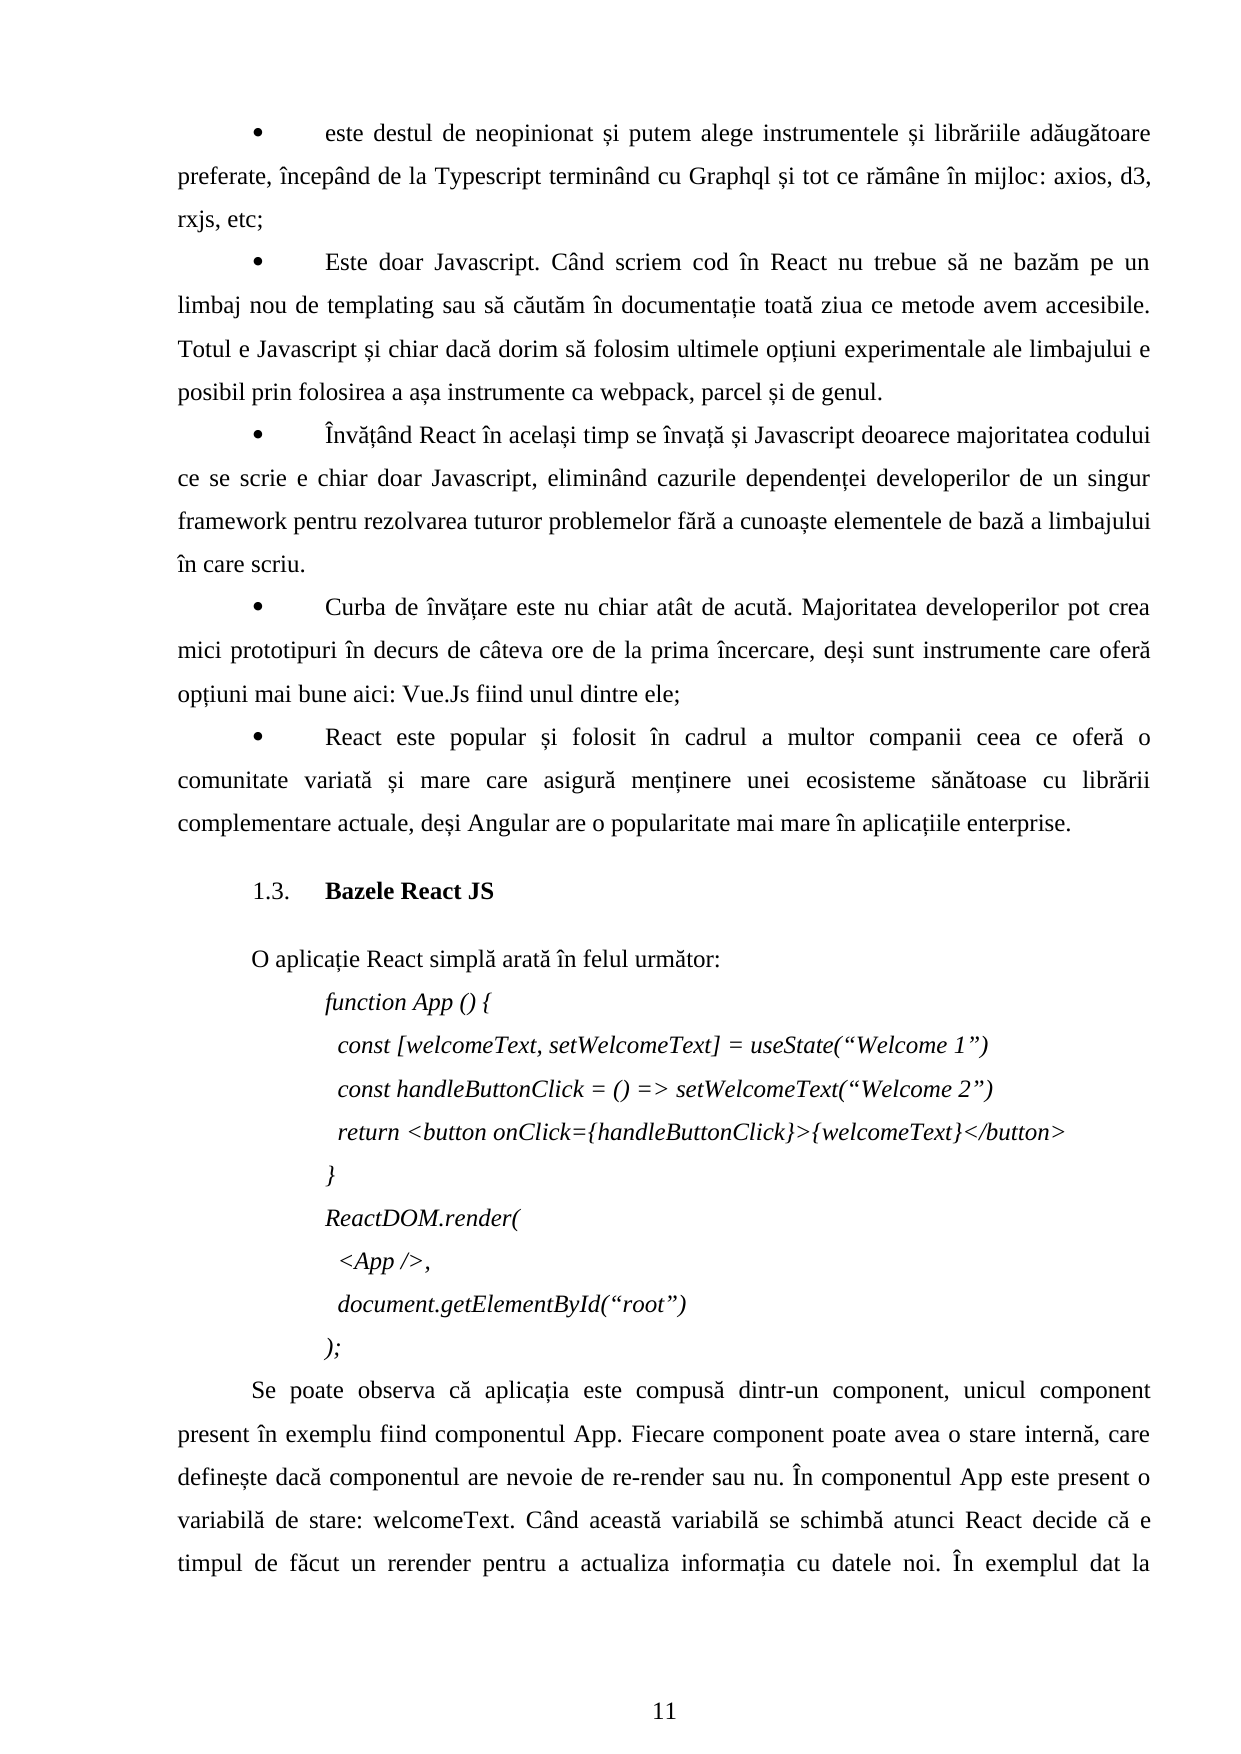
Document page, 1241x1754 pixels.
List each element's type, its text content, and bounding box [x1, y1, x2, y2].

text Bazele React JS [252, 876, 1152, 905]
list Este doar Javascript. Când scriem cod în React nu trebue să ne bazăm pe un limbaj nou de templating sau să căutăm în documentație toată ziua ce metode avem accesibile. Totul e Javascript și chiar dacă dorim să folosim ultimele opțiuni experimentale ale limbajului e posibil prin folosirea a așa instrumente ca webpack, parcel și de genul. [177, 247, 1152, 406]
text O aplicație React simplă arată în felul următor: [177, 944, 1152, 973]
text function App () { [251, 987, 1152, 1016]
list este destul de neopinionat și putem alege instrumentele și librăriile adăugătoare preferate, începând de la Typescript terminând cu Graphql și tot ce rămâne în mijloc: axios, d3, rxjs, etc; [177, 118, 1152, 233]
text <App />, [251, 1246, 1152, 1275]
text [177, 1376, 1152, 1577]
text ReactDOM.render( [251, 1203, 1152, 1232]
text } [251, 1160, 1152, 1189]
text return <button onClick={handleButtonClick}>{welcomeText}</button> [251, 1117, 1152, 1146]
text ); [251, 1332, 1152, 1361]
list Învățând React în același timp se învață și Javascript deoarece majoritatea codului ce se scrie e chiar doar Javascript, eliminând cazurile dependenței developerilor de un singur framework pentru rezolvarea tuturor problemelor fără a cunoaște elementele de bază a limbajului în care scriu. [177, 420, 1152, 578]
text const [welcomeText, setWelcomeText] = useState(“Welcome 1”) [251, 1031, 1152, 1059]
list React este popular și folosit în cadrul a multor companii ceea ce oferă o comunitate variată și mare care asigură menținere unei ecosisteme sănătoase cu librării complementare actuale, deși Angular are o popularitate mai mare în aplicațiile enterprise. [177, 722, 1152, 837]
text document.getElementById(“root”) [251, 1289, 1152, 1318]
list Curba de învățare este nu chiar atât de acută. Majoritatea developerilor pot crea mici prototipuri în decurs de câteva ore de la prima încercare, deși sunt instrumente care oferă opțiuni mai bune aici: Vue.Js fiind unul dintre ele; [177, 592, 1152, 707]
text const handleButtonClick = () => setWelcomeText(“Welcome 2”) [251, 1074, 1152, 1102]
